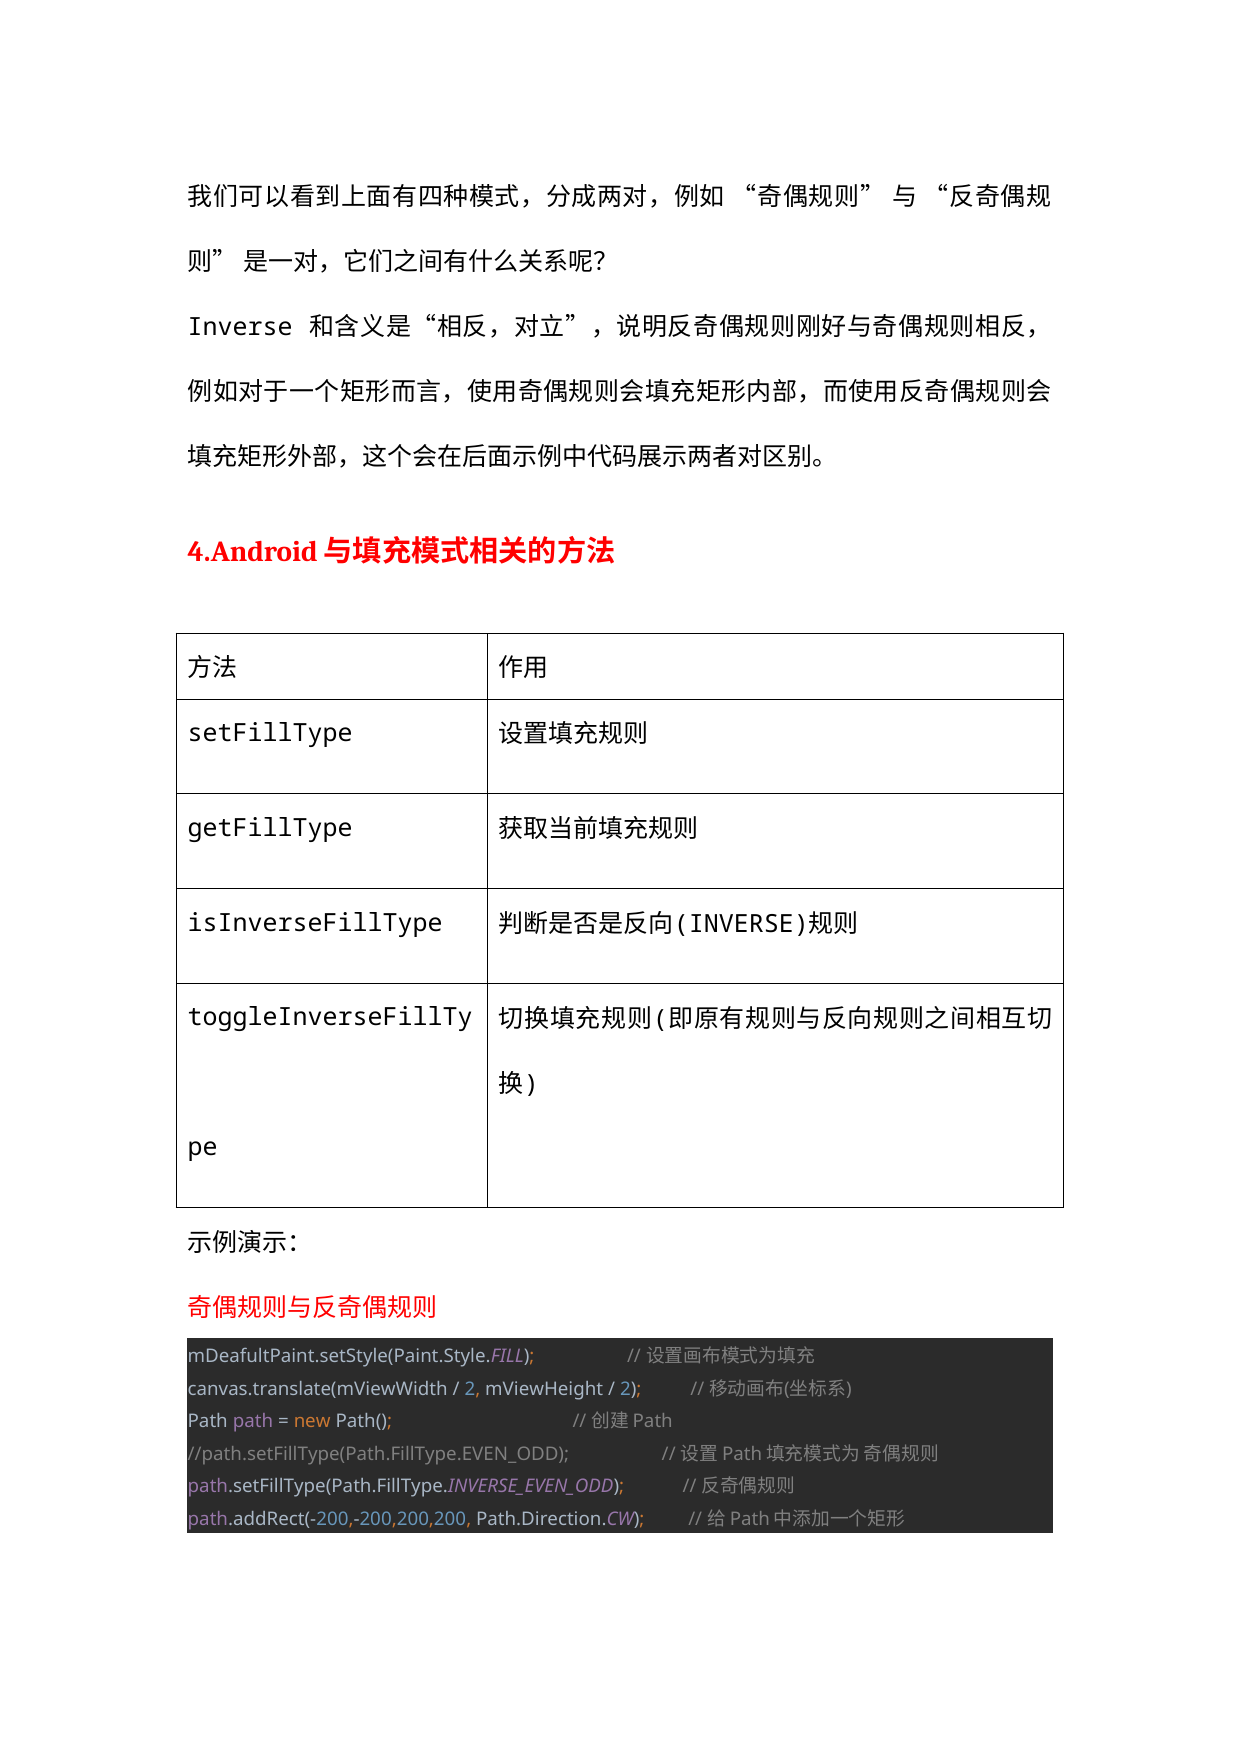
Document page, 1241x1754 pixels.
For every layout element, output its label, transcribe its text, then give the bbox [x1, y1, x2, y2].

table_cell isInverseFillType [177, 889, 487, 983]
table_cell getFillType [177, 794, 487, 888]
table_header 方法 [177, 634, 487, 698]
text 奇偶规则与反奇偶规则 [187, 1273, 1053, 1338]
table_cell 获取当前填充规则 [488, 794, 1063, 888]
subtitle Android与填充模式相关的方法 [187, 516, 1053, 581]
text 我们可以看到上面有四种模式，分成两对，例如 “奇偶规则” 与 “反奇偶规则” 是一对，它们之间有什么关系呢？ [187, 162, 1053, 292]
table_cell setFillType [177, 700, 487, 793]
table_cell 设置填充规则 [488, 700, 1063, 793]
text mDeafultPaint.setStyle(Paint.Style.FILL); // 设置画布模式为填充 [187, 1338, 1053, 1371]
text Inverse 和含义是“相反，对立”，说明反奇偶规则刚好与奇偶规则相反，例如对于一个矩形而言，使用奇偶规则会填充矩形内部，而使用反奇偶规则会填充矩形外部，这个会在后面示例中代码展示两者对区别。 [187, 292, 1053, 487]
table_cell toggleInverseFillType [177, 984, 487, 1207]
text canvas.translate(mViewWidth / 2, mViewHeight / 2); // 移动画布(坐标系) Path path = new Path(); // 创建Path //path.setFillType(Path.FillType.EVEN_ODD); // 设置Path填充模式为 奇偶规则 path.setFillType(Path.FillType.INVERSE_EVEN_ODD); // 反奇偶规则 path.addRect(-200,-200,200,200, Path.Direction.CW); // 给Path中添加一个矩形 [187, 1371, 1053, 1533]
table_header 作用 [488, 634, 1063, 698]
table_cell 判断是否是反向(INVERSE)规则 [488, 889, 1063, 983]
table_cell 切换填充规则(即原有规则与反向规则之间相互切换) [488, 984, 1063, 1207]
text 示例演示： [187, 1208, 1053, 1273]
